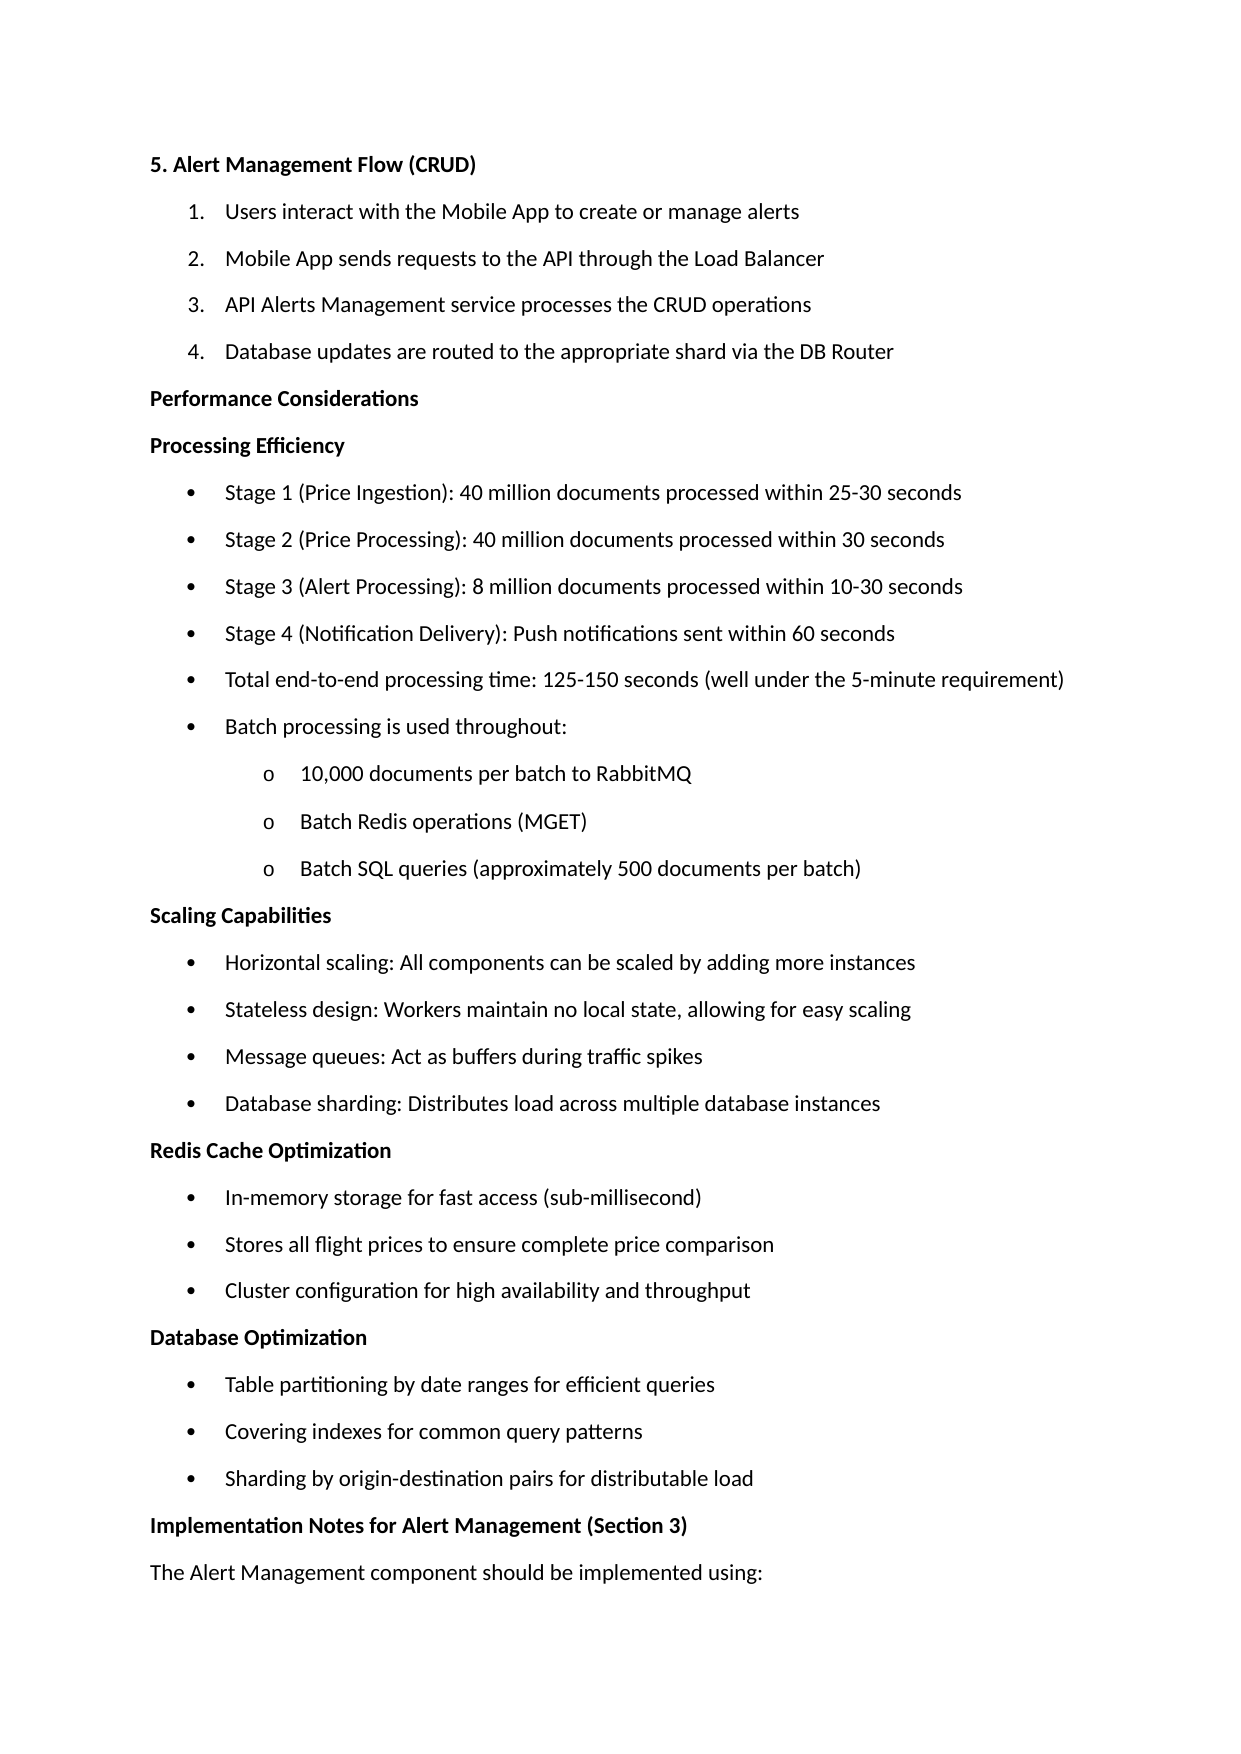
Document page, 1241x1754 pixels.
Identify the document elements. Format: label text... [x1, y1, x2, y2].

list Message queues: Act as buffers during traffic spikes [187, 1042, 1090, 1070]
list Stores all flight prices to ensure complete price comparison [187, 1230, 1090, 1258]
list Database sharding: Distributes load across multiple database instances [187, 1089, 1090, 1117]
text Implementation Notes for Alert Management (Section 3) [150, 1511, 1090, 1539]
text Redis Cache Optimization [150, 1136, 1090, 1164]
list Stage 2 (Price Processing): 40 million documents processed within 30 seconds [187, 525, 1090, 553]
list 10,000 documents per batch to RabbitMQ [262, 759, 1090, 788]
list API Alerts Management service processes the CRUD operations [187, 291, 1090, 319]
list Cluster configuration for high availability and throughput [187, 1277, 1090, 1304]
list Stage 4 (Notification Delivery): Push notifications sent within 60 seconds [187, 619, 1090, 647]
list Stateless design: Workers maintain no local state, allowing for easy scaling [187, 995, 1090, 1023]
text 5. Alert Management Flow (CRUD) [150, 150, 1090, 178]
list Total end-to-end processing time: 125-150 seconds (well under the 5-minute requirement) [187, 666, 1090, 694]
list Horizontal scaling: All components can be scaled by adding more instances [187, 948, 1090, 976]
text Processing Efficiency [150, 431, 1090, 459]
list Mobile App sends requests to the API through the Load Balancer [187, 244, 1090, 272]
list Stage 1 (Price Ingestion): 40 million documents processed within 25-30 seconds [187, 478, 1090, 506]
list Batch SQL queries (approximately 500 documents per batch) [262, 854, 1090, 883]
text Scaling Capabilities [150, 902, 1090, 929]
list Covering indexes for common query patterns [187, 1417, 1090, 1445]
list Sharding by origin-destination pairs for distributable load [187, 1464, 1090, 1492]
text Performance Considerations [150, 384, 1090, 412]
text The Alert Management component should be implemented using: [150, 1558, 1090, 1586]
list Stage 3 (Alert Processing): 8 million documents processed within 10-30 seconds [187, 572, 1090, 600]
list Table partitioning by date ranges for efficient queries [187, 1370, 1090, 1398]
text Database Optimization [150, 1323, 1090, 1351]
list Batch processing is used throughout: [187, 712, 1090, 741]
list Batch Redis operations (MGET) [262, 807, 1090, 835]
list Database updates are routed to the appropriate shard via the DB Router [187, 337, 1090, 366]
list In-memory storage for fast access (sub-millisecond) [187, 1183, 1090, 1211]
list Users interact with the Mobile App to create or manage alerts [187, 197, 1090, 225]
